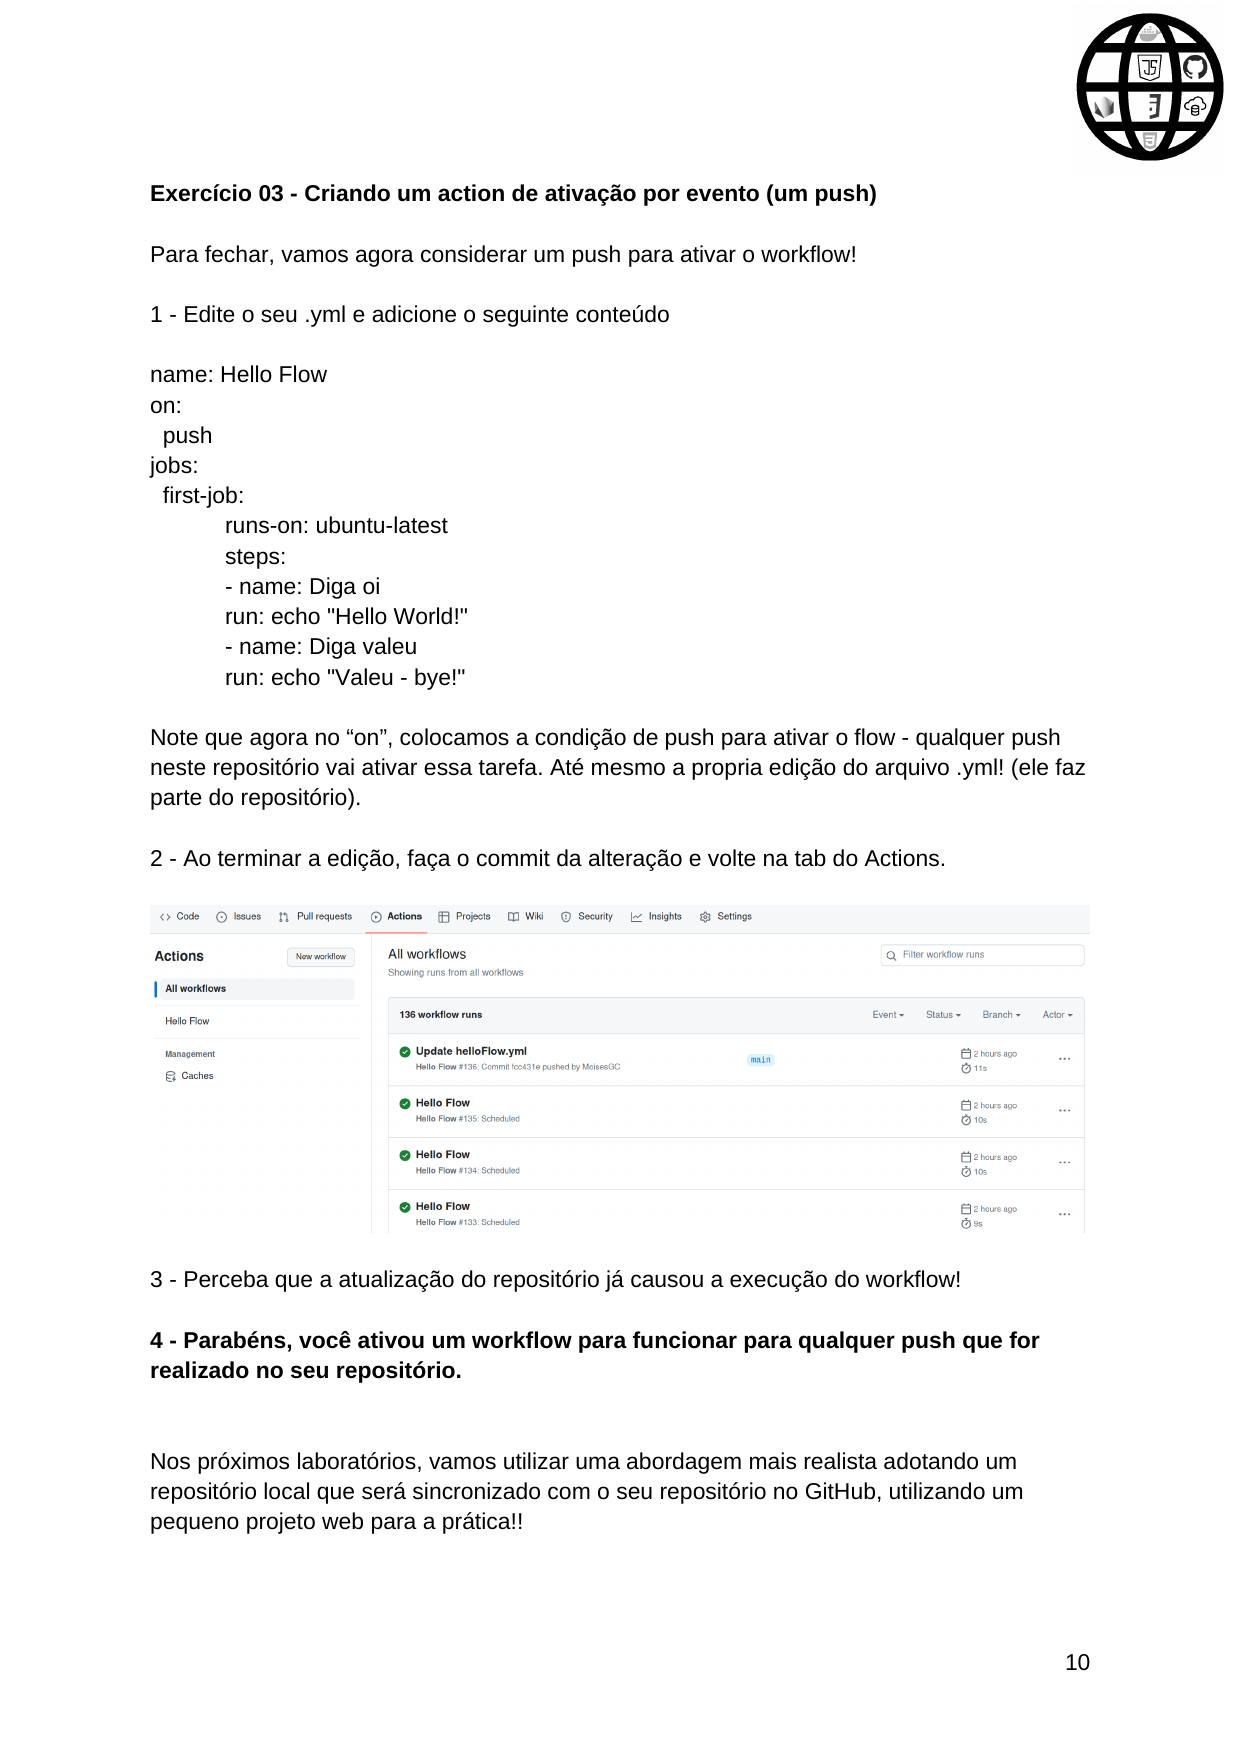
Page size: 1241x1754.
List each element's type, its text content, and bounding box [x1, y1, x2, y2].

text run: echo "Hello World!" [150, 603, 1090, 629]
text Note que agora no “on”, colocamos a condição de push para ativar o flow - qualquer push neste repositório vai ativar essa tarefa. Até mesmo a propria edição do arquivo .yml! (ele faz parte do repositório). [150, 724, 1090, 811]
text Nos próximos laboratórios, vamos utilizar uma abordagem mais realista adotando um repositório local que será sincronizado com o seu repositório no GitHub, utilizando um pequeno projeto web para a prática!! [150, 1448, 1090, 1534]
text 1 - Edite o seu .yml e adicione o seguinte conteúdo [150, 301, 1090, 327]
text run: echo "Valeu - bye!" [150, 663, 1090, 690]
text push [150, 422, 1090, 448]
text - name: Diga oi [150, 573, 1090, 599]
text on: [150, 392, 1090, 418]
text Para fechar, vamos agora considerar um push para ativar o workflow! [150, 241, 1090, 267]
text runs-on: ubuntu-latest [150, 512, 1090, 539]
text first-job: [150, 482, 1090, 509]
text Exercício 03 - Criando um action de ativação por evento (um push) [150, 180, 1090, 207]
text 3 - Perceba que a atualização do repositório já causou a execução do workflow! [150, 1266, 1090, 1293]
text 2 - Ao terminar a edição, faça o commit da alteração e volte na tab do Actions. [150, 845, 1090, 871]
text - name: Diga valeu [150, 633, 1090, 660]
text steps: [150, 543, 1090, 569]
picture [1071, 3, 1227, 175]
picture [150, 905, 1091, 1233]
text 4 - Parabéns, você ativou um workflow para funcionar para qualquer push que for realizado no seu repositório. [150, 1327, 1090, 1383]
text name: Hello Flow [150, 361, 1090, 388]
text jobs: [150, 452, 1090, 478]
